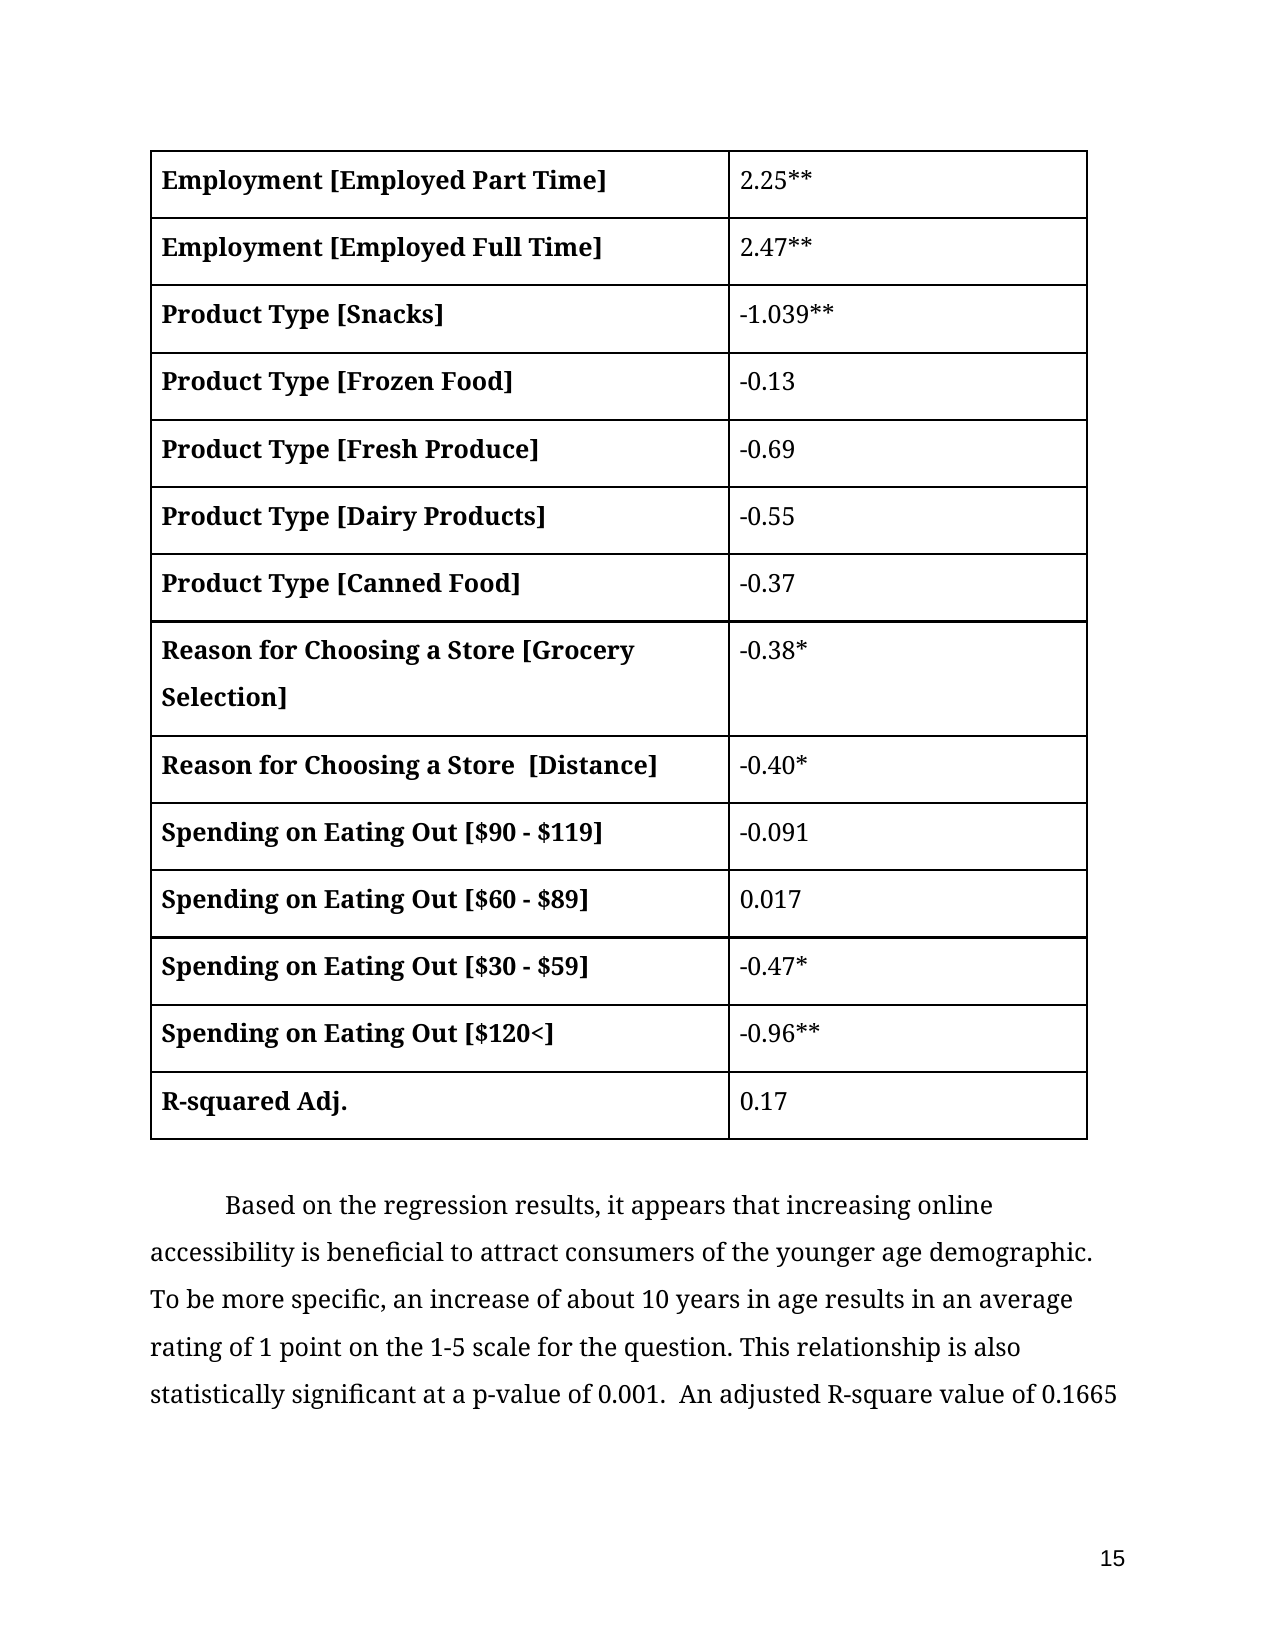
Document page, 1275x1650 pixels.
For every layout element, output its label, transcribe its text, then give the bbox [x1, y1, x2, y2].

table_cell R-squared Adj. [152, 1073, 728, 1138]
table_cell Reason for Choosing a Store [Grocery Selection] [152, 623, 728, 735]
table_cell -0.091 [730, 804, 1086, 869]
table_cell -0.37 [730, 555, 1086, 620]
table_cell 0.017 [730, 871, 1086, 936]
table_cell Spending on Eating Out [$120<] [152, 1006, 728, 1071]
table_cell Employment [Employed Part Time] [152, 152, 728, 217]
table_cell -0.40* [730, 737, 1086, 802]
table_cell 2.47** [730, 219, 1086, 284]
table_cell Product Type [Canned Food] [152, 555, 728, 620]
table_cell -0.96** [730, 1006, 1086, 1071]
table_cell Product Type [Fresh Produce] [152, 421, 728, 486]
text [150, 1187, 1125, 1411]
table_cell -0.69 [730, 421, 1086, 486]
table_cell -1.039** [730, 286, 1086, 352]
table_cell Spending on Eating Out [$30 - $59] [152, 939, 728, 1003]
table_cell Spending on Eating Out [$60 - $89] [152, 871, 728, 936]
table_cell Product Type [Frozen Food] [152, 354, 728, 419]
table_cell Product Type [Dairy Products] [152, 488, 728, 553]
table_cell Employment [Employed Full Time] [152, 219, 728, 284]
table_cell 0.17 [730, 1073, 1086, 1138]
table_cell Spending on Eating Out [$90 - $119] [152, 804, 728, 869]
table_cell 2.25** [730, 152, 1086, 217]
table_cell -0.13 [730, 354, 1086, 419]
table_cell Reason for Choosing a Store [Distance] [152, 737, 728, 802]
table_cell -0.55 [730, 488, 1086, 553]
table_cell -0.47* [730, 939, 1086, 1003]
table_cell Product Type [Snacks] [152, 286, 728, 352]
table_cell -0.38* [730, 623, 1086, 735]
